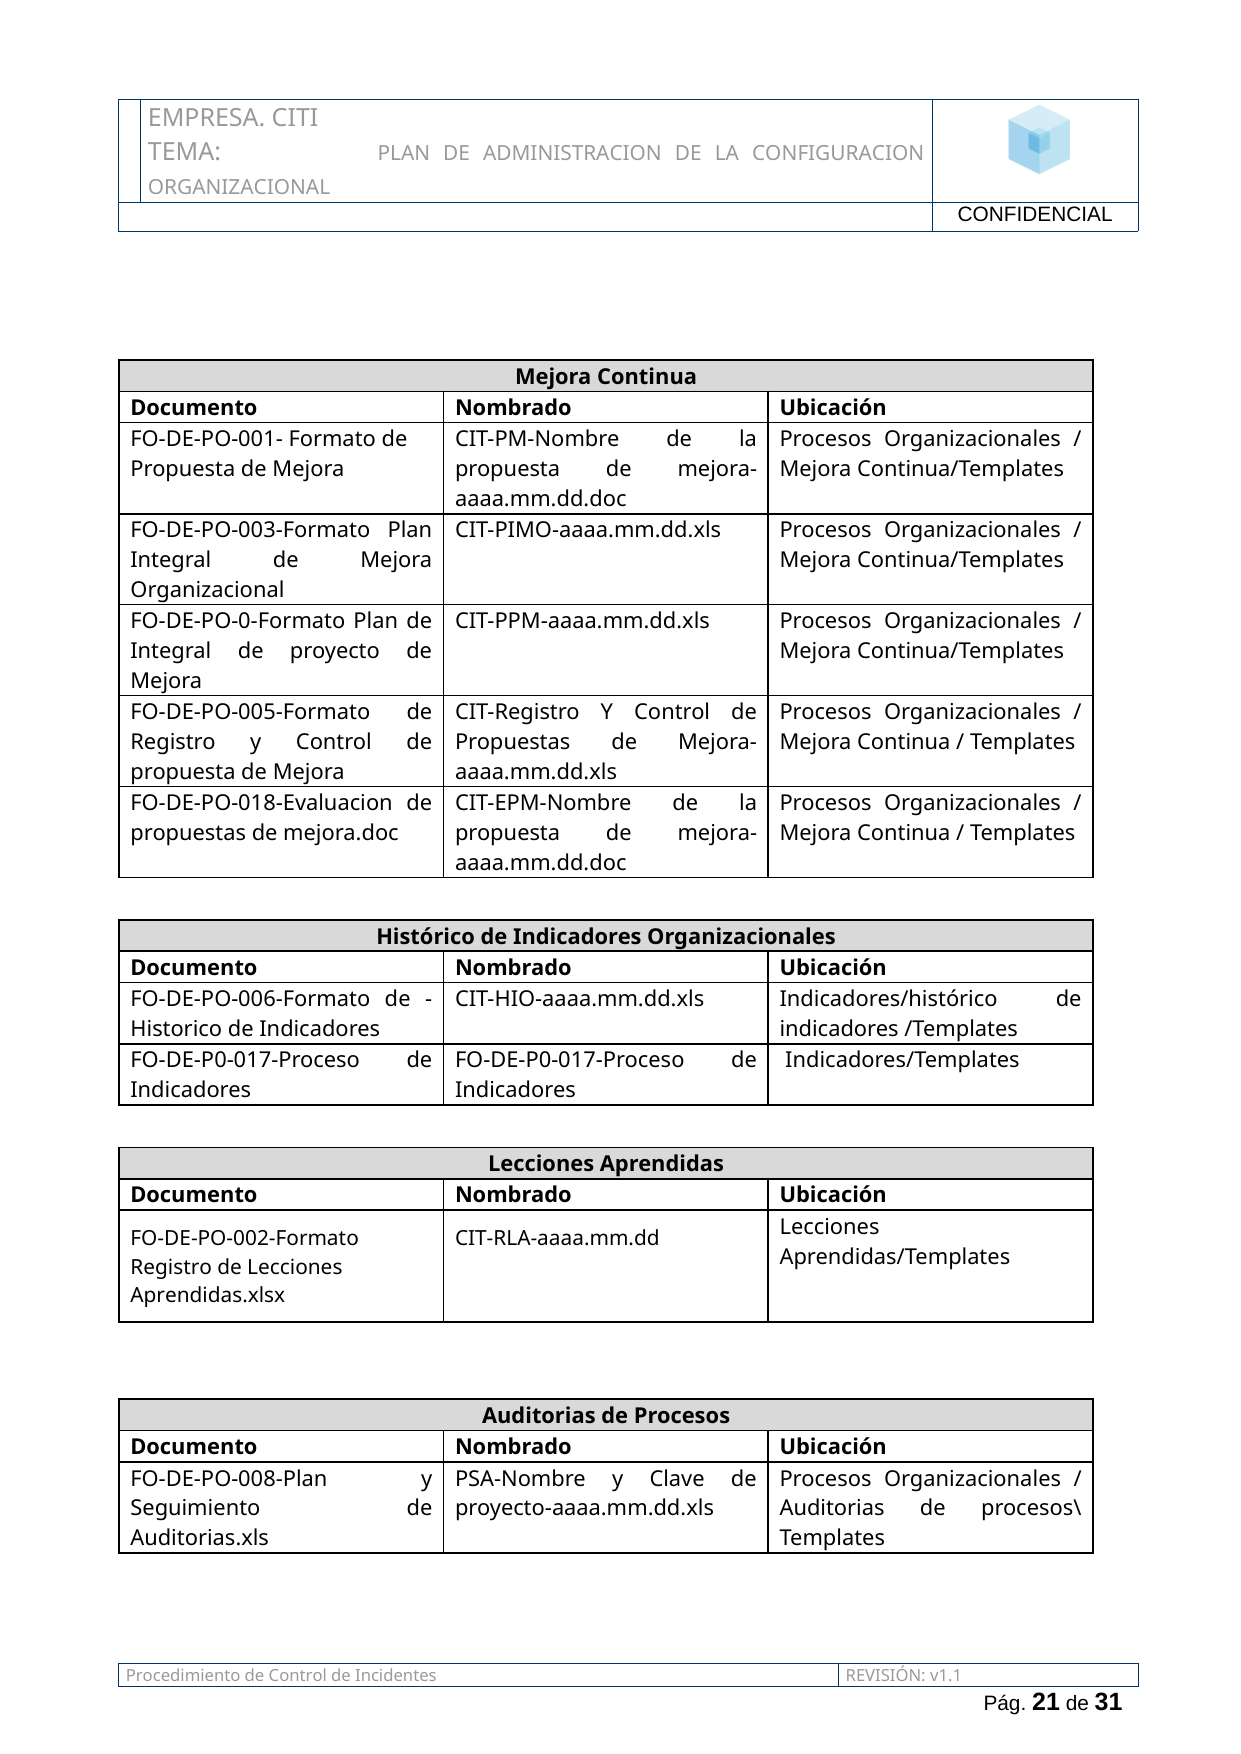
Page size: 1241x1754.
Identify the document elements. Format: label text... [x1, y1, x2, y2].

table_header Mejora Continua [120, 361, 1092, 391]
table_cell CIT-PM-Nombre de la propuesta de mejora-aaaa.mm.dd.doc [444, 423, 767, 513]
table_cell PSA-Nombre y Clave de proyecto-aaaa.mm.dd.xls [444, 1463, 767, 1552]
table_cell FO-DE-PO-001- Formato de Propuesta de Mejora [120, 423, 443, 513]
table_cell FO-DE-PO-002-Formato Registro de Lecciones Aprendidas.xlsx [120, 1211, 443, 1321]
table_cell Procesos Organizacionales / Mejora Continua / Templates [769, 696, 1092, 786]
table_cell CIT-PPM-aaaa.mm.dd.xls [444, 605, 767, 695]
table_cell FO-DE-P0-017-Proceso de Indicadores [444, 1045, 767, 1104]
table_cell Indicadores/histórico de indicadores /Templates [769, 983, 1092, 1043]
table_cell Ubicación [769, 952, 1092, 982]
table_cell CIT-PIMO-aaaa.mm.dd.xls [444, 515, 767, 604]
table_cell CIT-EPM-Nombre de la propuesta de mejora-aaaa.mm.dd.doc [444, 787, 767, 877]
table_cell Ubicación [769, 392, 1092, 422]
table_cell CIT-RLA-aaaa.mm.dd [444, 1211, 767, 1321]
picture [1006, 102, 1073, 178]
table_header Histórico de Indicadores Organizacionales [120, 921, 1092, 950]
table_cell CIT-HIO-aaaa.mm.dd.xls [444, 983, 767, 1043]
table_cell FO-DE-P0-017-Proceso de Indicadores [120, 1045, 443, 1104]
table_cell Documento [120, 1180, 443, 1209]
table_cell FO-DE-PO-006-Formato de -Historico de Indicadores [120, 983, 443, 1043]
table_header Lecciones Aprendidas [120, 1148, 1092, 1178]
table_header Auditorias de Procesos [120, 1400, 1092, 1430]
table_cell FO-DE-PO-003-Formato Plan Integral de Mejora Organizacional [120, 515, 443, 604]
table_cell FO-DE-PO-0-Formato Plan de Integral de proyecto de Mejora [120, 605, 443, 695]
table_cell Lecciones Aprendidas/Templates [769, 1211, 1092, 1321]
table_cell Procesos Organizacionales / Auditorias de procesos\Templates [769, 1463, 1092, 1552]
table_cell FO-DE-PO-005-Formato de Registro y Control de propuesta de Mejora [120, 696, 443, 786]
table_cell Documento [120, 392, 443, 422]
table_cell FO-DE-PO-008-Plan y Seguimiento de Auditorias.xls [120, 1463, 443, 1552]
table_cell Procesos Organizacionales / Mejora Continua / Templates [769, 787, 1092, 877]
table_cell Documento [120, 1431, 443, 1461]
table_cell CIT-Registro Y Control de Propuestas de Mejora-aaaa.mm.dd.xls [444, 696, 767, 786]
table_cell Nombrado [444, 1431, 767, 1461]
table_cell Ubicación [769, 1180, 1092, 1209]
table_cell Nombrado [444, 392, 767, 422]
table_cell Documento [120, 952, 443, 982]
table_cell Indicadores/Templates [769, 1045, 1092, 1104]
table_cell Procesos Organizacionales / Mejora Continua/Templates [769, 423, 1092, 513]
table_cell Ubicación [769, 1431, 1092, 1461]
table_cell Nombrado [444, 952, 767, 982]
table_cell FO-DE-PO-018-Evaluacion de propuestas de mejora.doc [120, 787, 443, 877]
table_cell Procesos Organizacionales / Mejora Continua/Templates [769, 515, 1092, 604]
table_cell Procesos Organizacionales / Mejora Continua/Templates [769, 605, 1092, 695]
table_cell Nombrado [444, 1180, 767, 1209]
